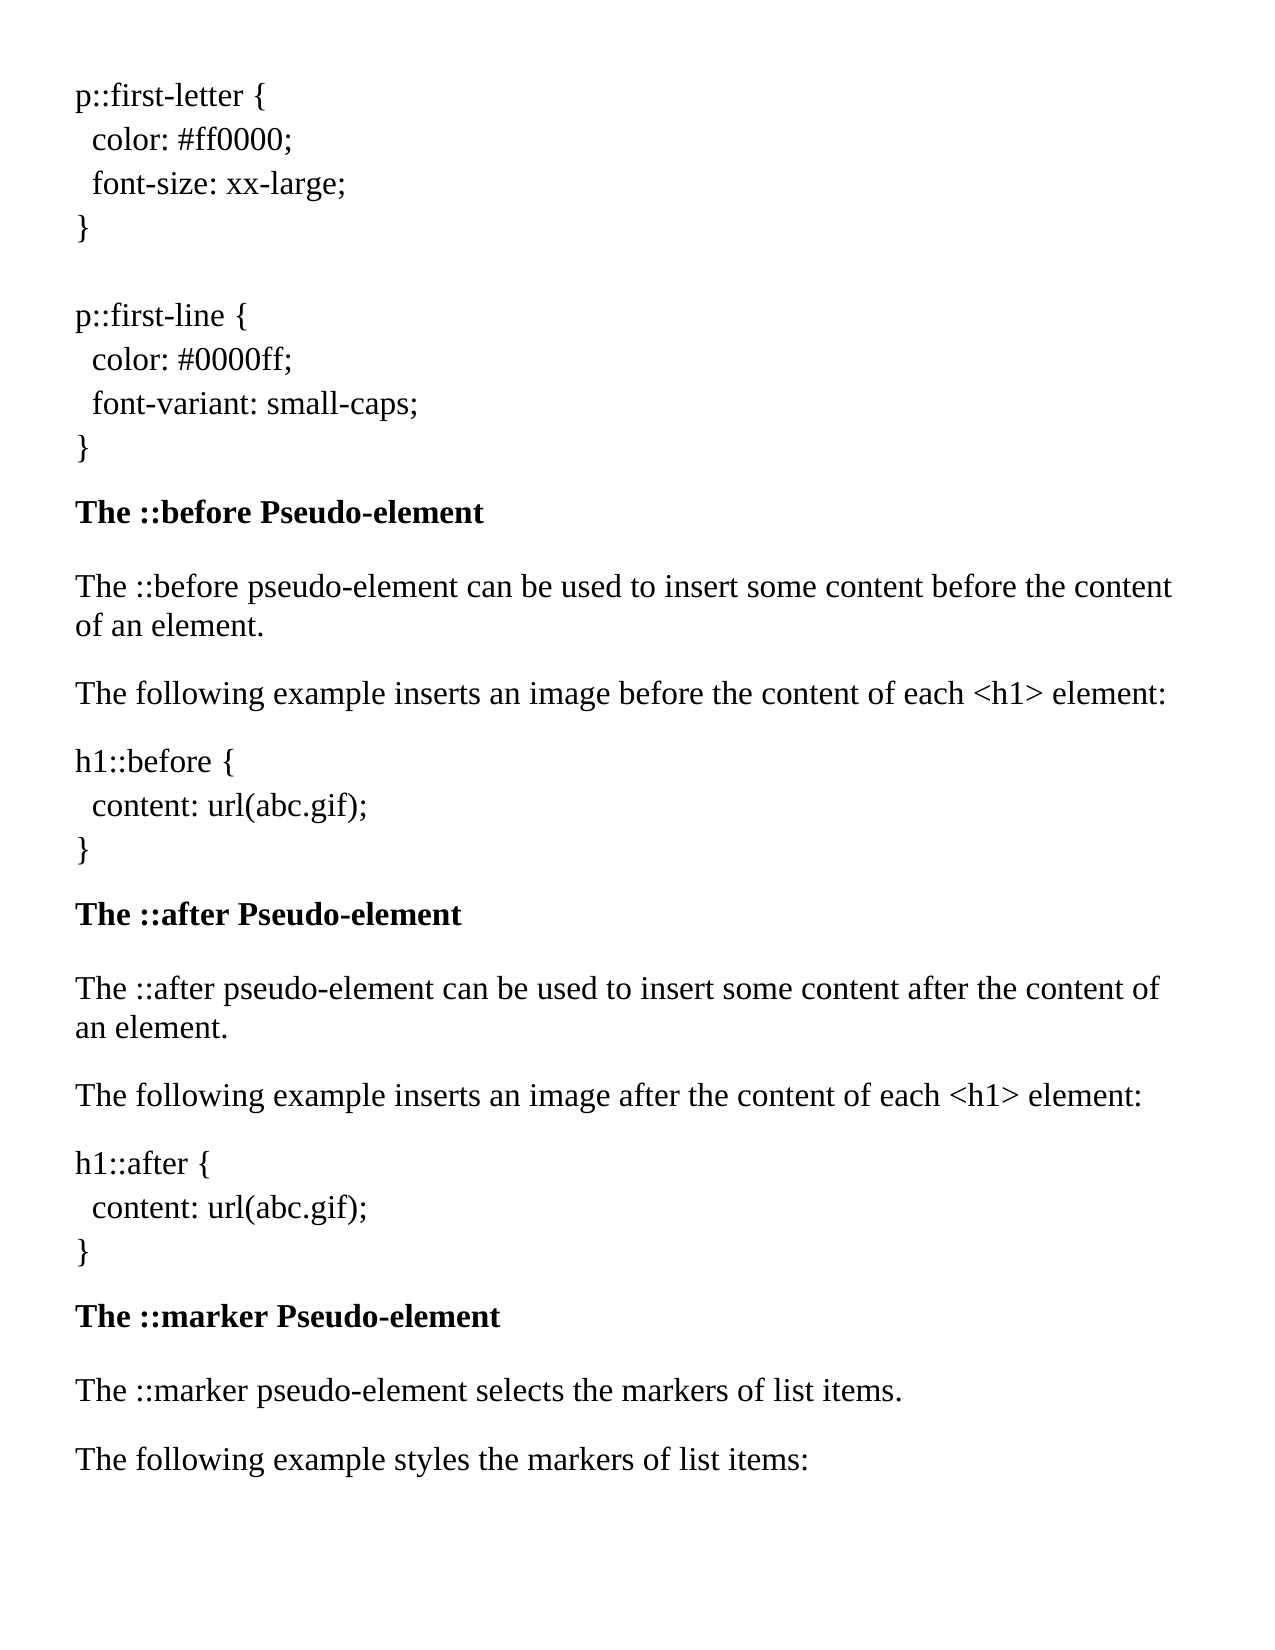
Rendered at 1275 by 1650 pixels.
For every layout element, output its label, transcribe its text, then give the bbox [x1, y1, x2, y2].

text The following example inserts an image before the content of each <h1> element: [75, 673, 1200, 711]
text h1::before { content: url(abc.gif); } [75, 741, 1200, 868]
text The ::after pseudo-element can be used to insert some content after the content of an element. [75, 968, 1200, 1045]
subtitle The ::marker Pseudo-element [75, 1297, 1200, 1335]
subtitle The ::before Pseudo-element [75, 492, 1200, 531]
text The following example styles the markers of list items: [75, 1439, 1200, 1477]
subtitle The ::after Pseudo-element [75, 894, 1200, 933]
text p::first-letter { color: #ff0000; font-size: xx-large; } p::first-line { color: #0000ff; font-variant: small-caps; } [75, 75, 1200, 466]
text h1::after { content: url(abc.gif); } [75, 1143, 1200, 1270]
text The ::before pseudo-element can be used to insert some content before the content of an element. [75, 566, 1200, 643]
text The ::marker pseudo-element selects the markers of list items. [75, 1371, 1200, 1409]
text The following example inserts an image after the content of each <h1> element: [75, 1075, 1200, 1113]
